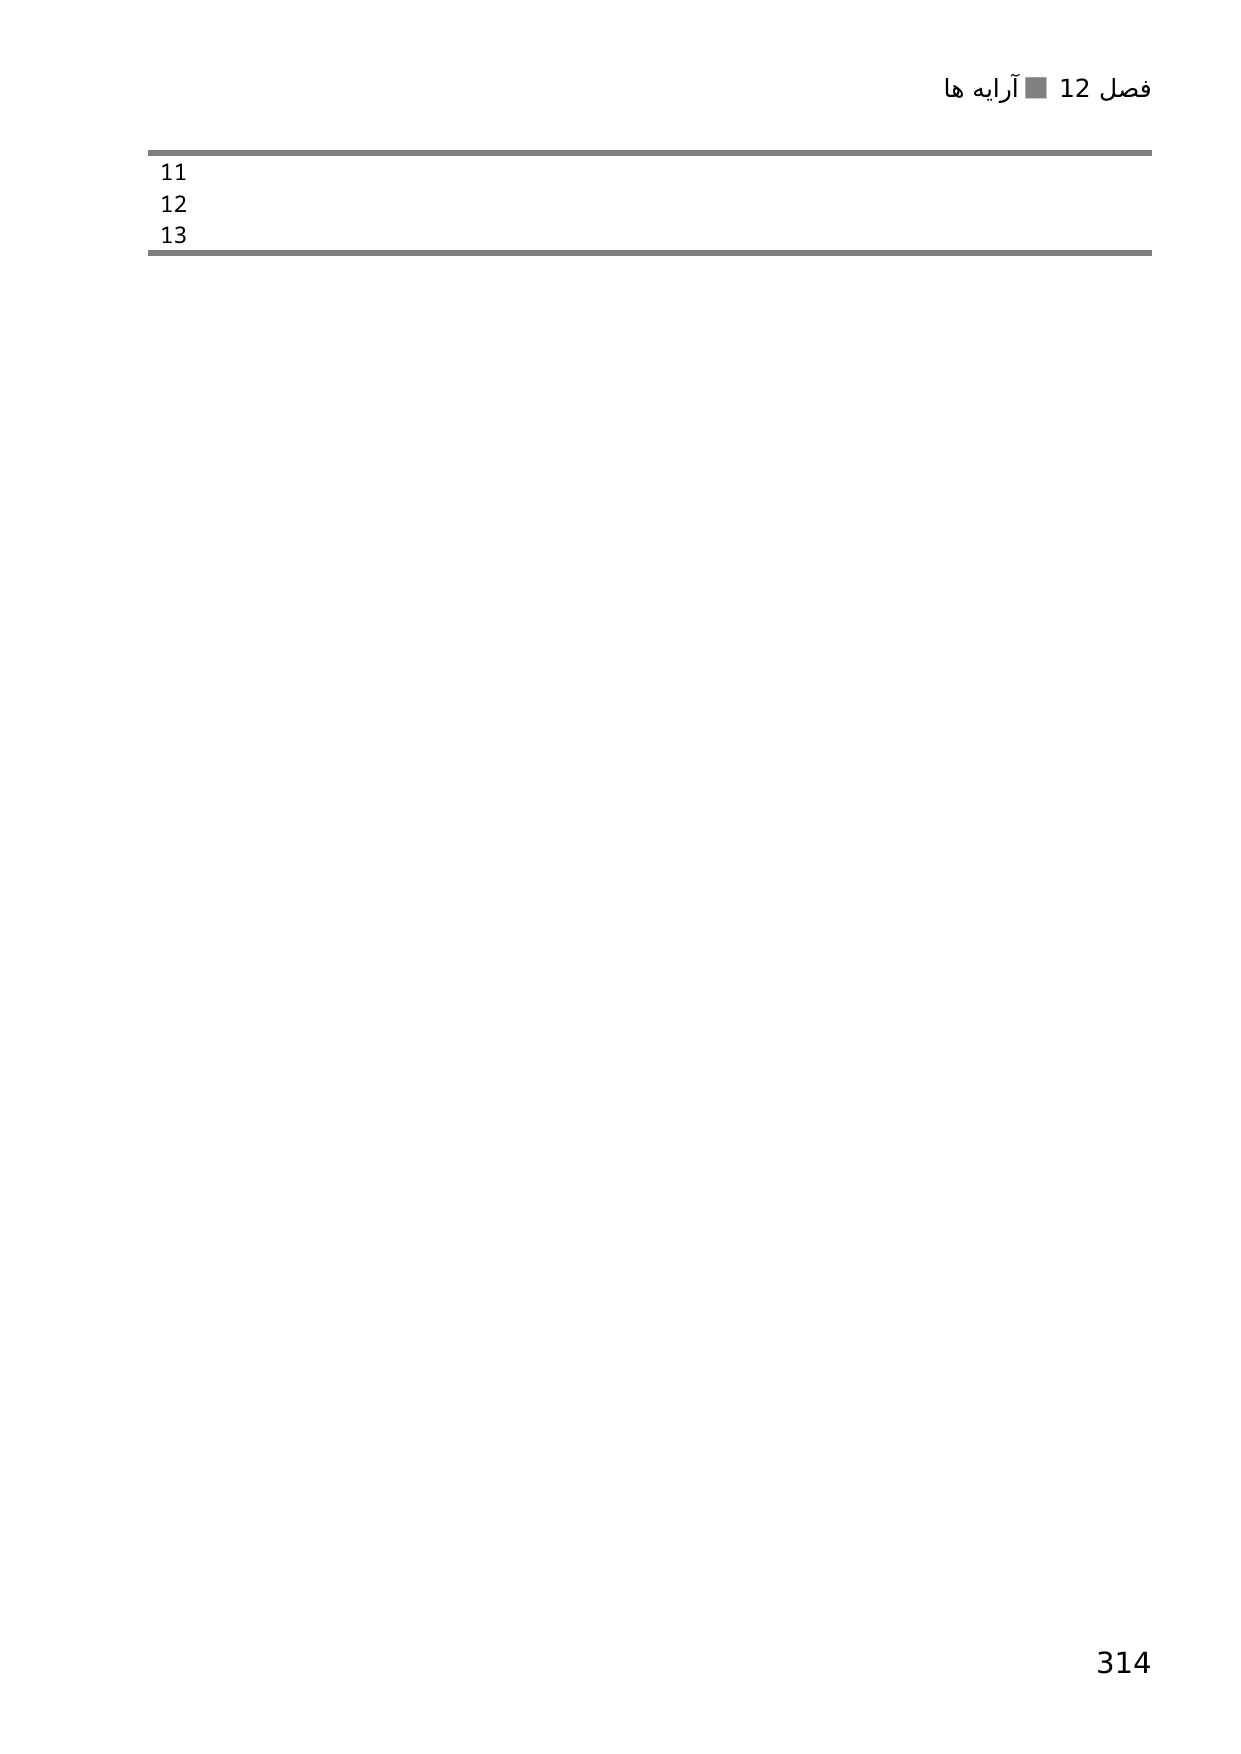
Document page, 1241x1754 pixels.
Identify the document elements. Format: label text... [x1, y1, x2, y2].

table_header 10 11 12 13 [148, 156, 1152, 250]
